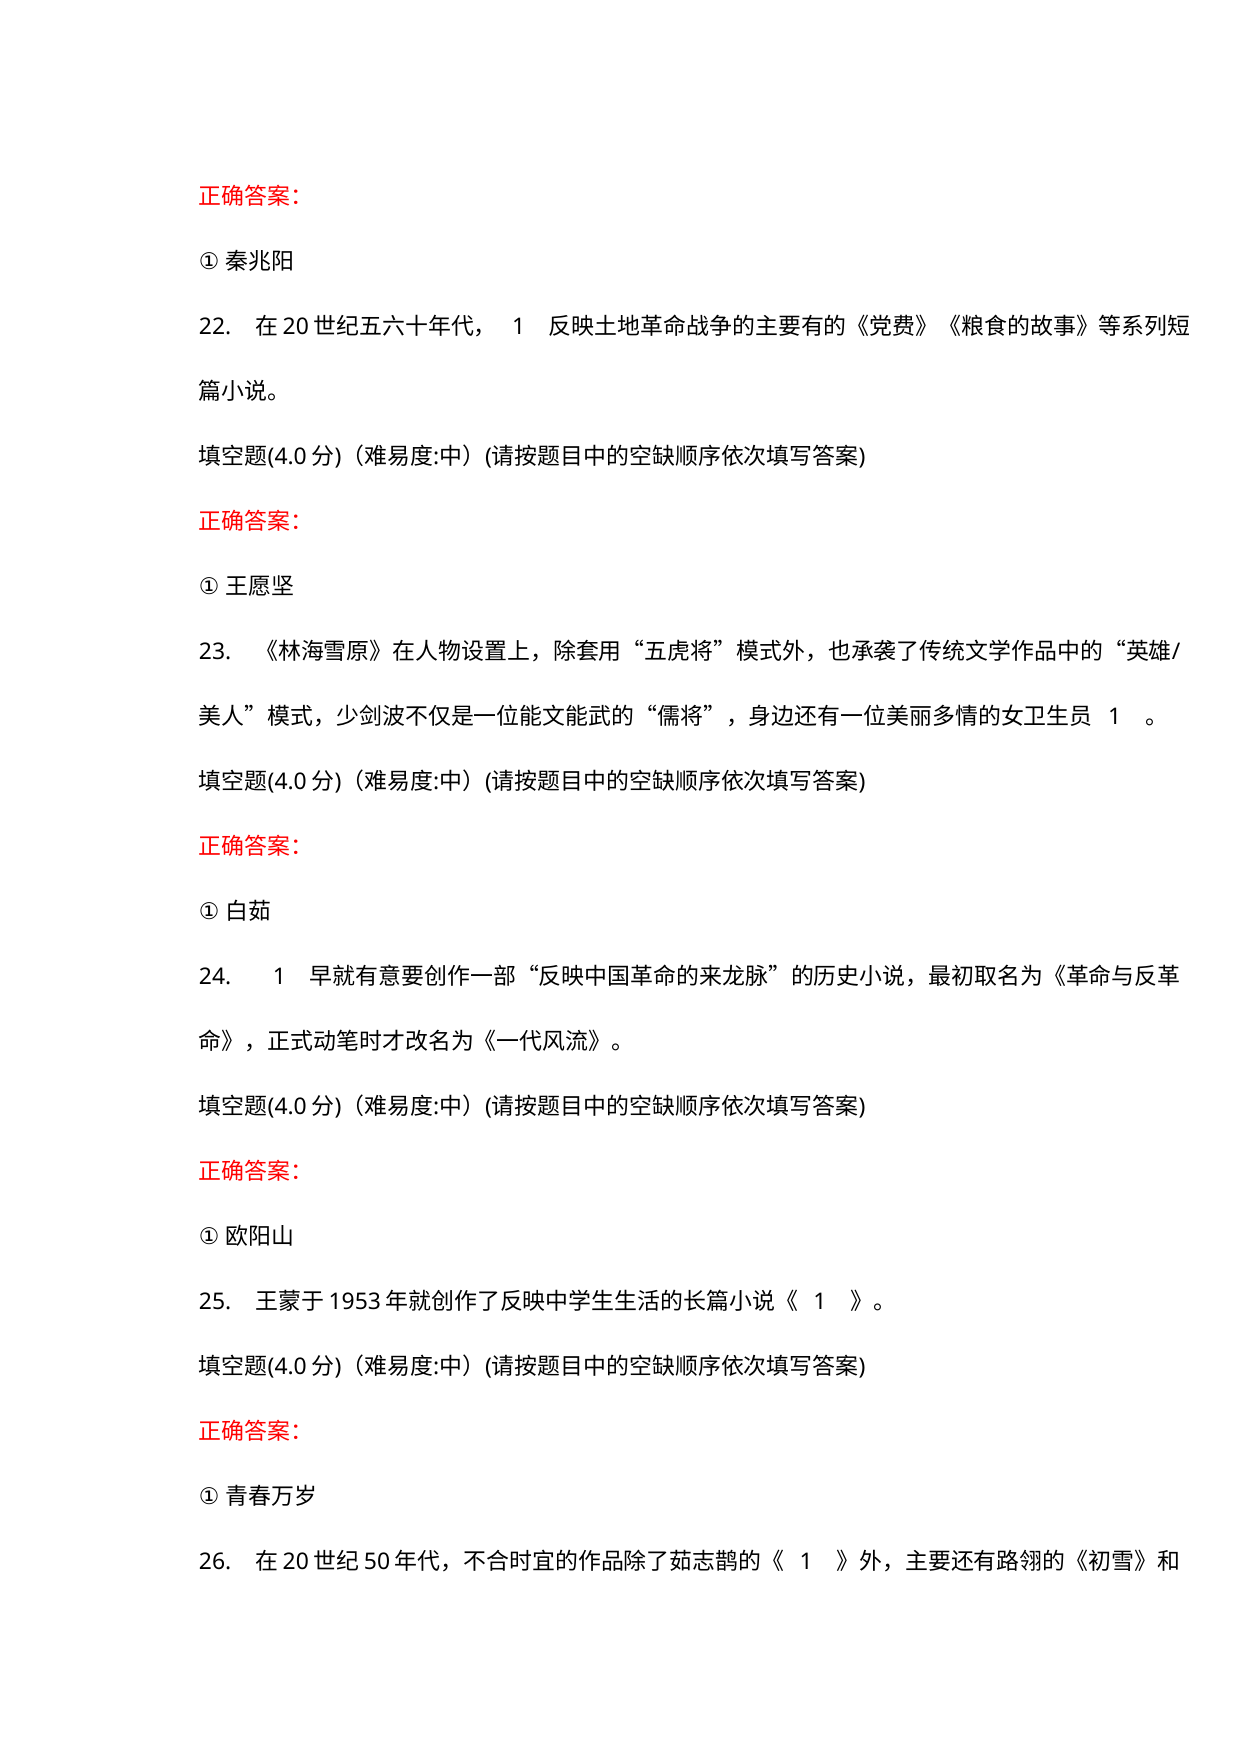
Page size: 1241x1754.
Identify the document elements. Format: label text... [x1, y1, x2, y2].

table_cell ① 青春万岁 [188, 1462, 1202, 1527]
table_cell 正确答案： [188, 1397, 1202, 1462]
table_cell ① 欧阳山 [188, 1202, 1202, 1267]
table_cell ① 秦兆阳 [188, 227, 1202, 292]
table_cell 正确答案： [188, 1137, 1202, 1202]
table_cell 22. 在20世纪五六十年代， 1 反映土地革命战争的主要有的《党费》《粮食的故事》等系列短篇小说。 [188, 292, 1202, 422]
table_cell 23. 《林海雪原》在人物设置上，除套用“五虎将”模式外，也承袭了传统文学作品中的“英雄/美人”模式，少剑波不仅是一位能文能武的“儒将”，身边还有一位美丽多情的女卫生员 1 。 [188, 617, 1202, 747]
table_cell 填空题(4.0分)（难易度:中）(请按题目中的空缺顺序依次填写答案) [188, 747, 1202, 812]
table_cell 正确答案： [188, 487, 1202, 552]
table_cell 填空题(4.0分)（难易度:中）(请按题目中的空缺顺序依次填写答案) [188, 422, 1202, 487]
table_cell 24. 1 早就有意要创作一部“反映中国革命的来龙脉”的历史小说，最初取名为《革命与反革命》，正式动笔时才改名为《一代风流》。 [188, 942, 1202, 1072]
table_cell ① 白茹 [188, 877, 1202, 942]
table_cell 25. 王蒙于1953年就创作了反映中学生生活的长篇小说《 1 》。 [188, 1267, 1202, 1332]
table_cell ① 王愿坚 [188, 552, 1202, 617]
table_cell 正确答案： [188, 812, 1202, 877]
table_cell 填空题(4.0分)（难易度:中）(请按题目中的空缺顺序依次填写答案) [188, 1332, 1202, 1397]
table_cell 填空题(4.0分)（难易度:中）(请按题目中的空缺顺序依次填写答案) [188, 1072, 1202, 1137]
table_cell 正确答案： [188, 162, 1202, 227]
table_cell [188, 1527, 1202, 1592]
